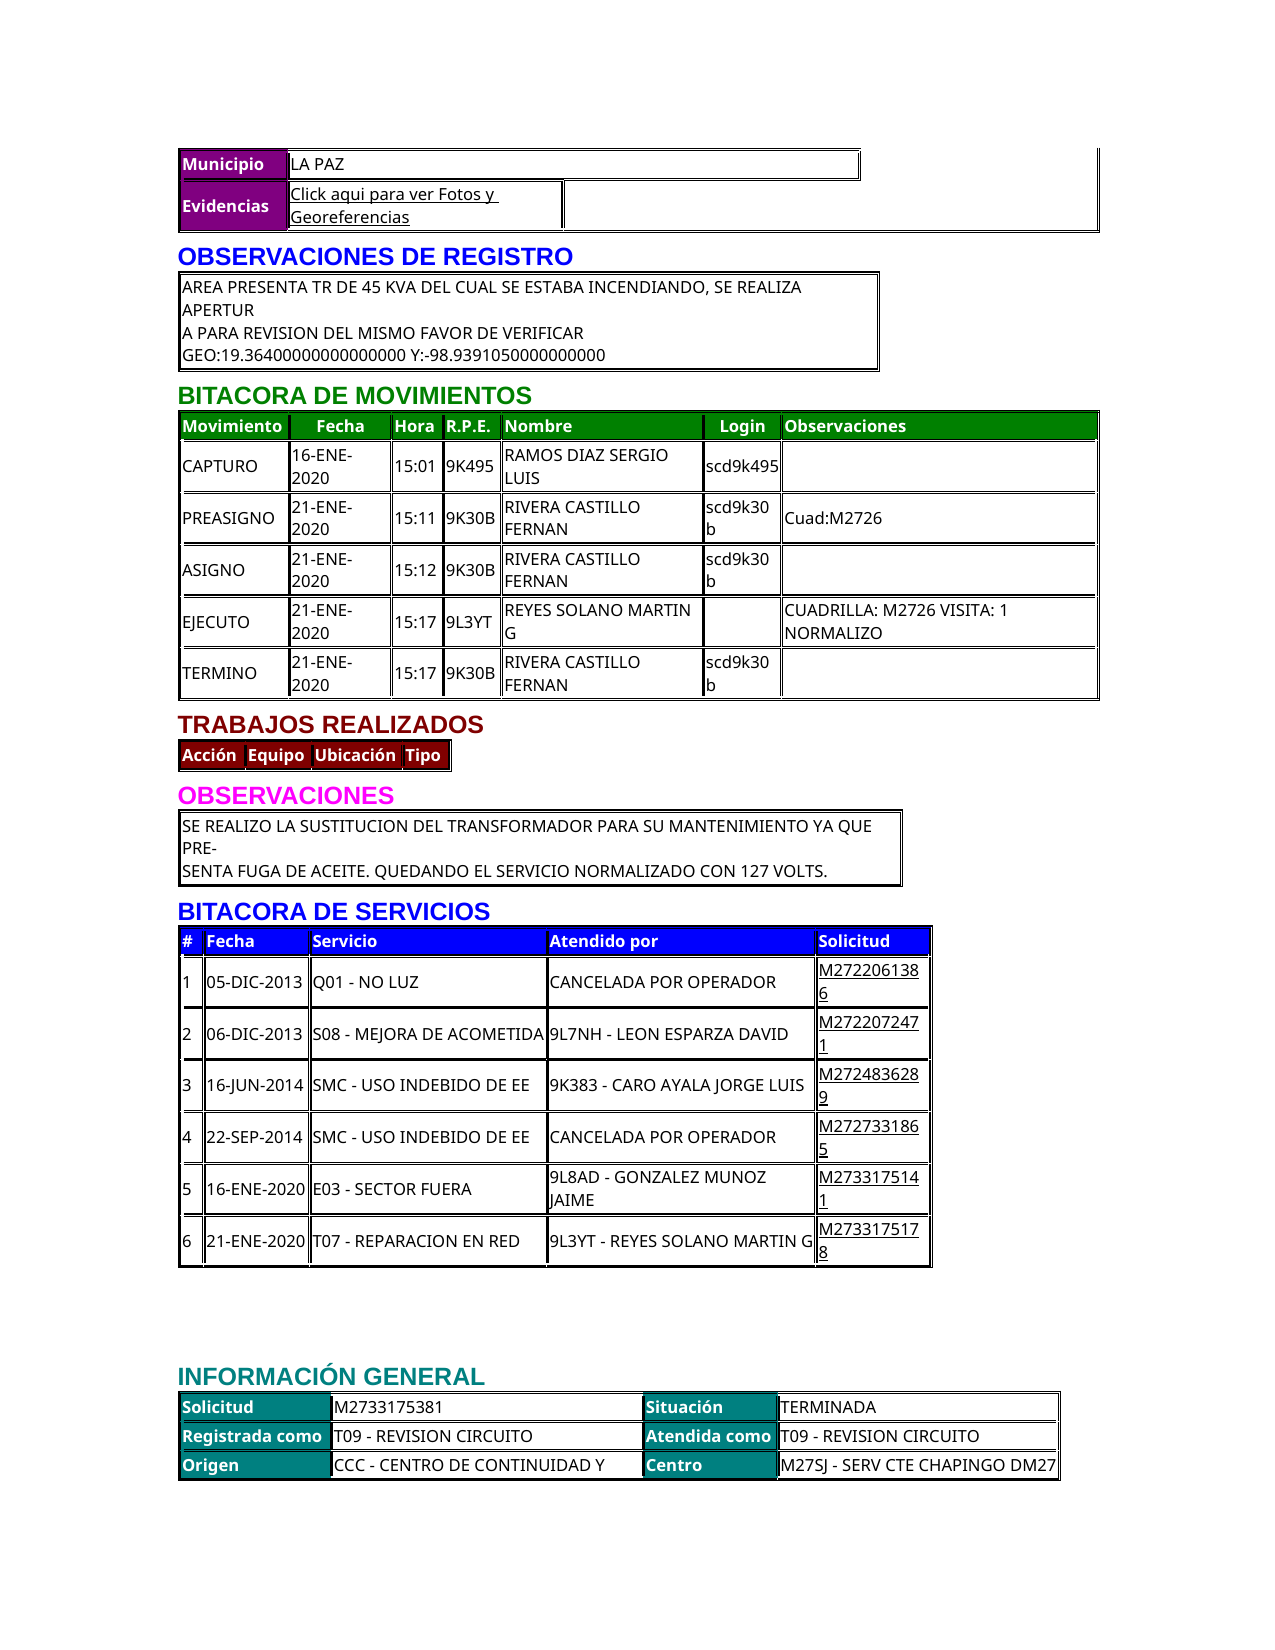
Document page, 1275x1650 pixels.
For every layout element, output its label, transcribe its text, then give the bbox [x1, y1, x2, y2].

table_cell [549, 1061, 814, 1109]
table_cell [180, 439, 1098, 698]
text BITACORA DE SERVICIOS [177, 896, 1098, 925]
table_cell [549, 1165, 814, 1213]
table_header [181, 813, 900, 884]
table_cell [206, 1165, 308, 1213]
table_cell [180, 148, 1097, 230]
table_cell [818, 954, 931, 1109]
text INFORMACIÓN GENERAL [177, 1362, 1098, 1391]
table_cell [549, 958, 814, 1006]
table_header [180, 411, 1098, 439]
text OBSERVACIONES DE REGISTRO [177, 242, 1098, 271]
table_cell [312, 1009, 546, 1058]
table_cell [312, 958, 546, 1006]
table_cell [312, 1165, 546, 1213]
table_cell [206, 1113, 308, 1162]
text BITACORA DE MOVIMIENTOS [177, 381, 1098, 410]
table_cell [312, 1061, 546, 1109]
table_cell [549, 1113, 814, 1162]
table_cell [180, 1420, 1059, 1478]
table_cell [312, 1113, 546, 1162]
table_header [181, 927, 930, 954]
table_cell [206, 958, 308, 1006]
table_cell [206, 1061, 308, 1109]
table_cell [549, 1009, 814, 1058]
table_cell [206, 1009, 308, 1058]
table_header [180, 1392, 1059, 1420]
text TRABAJOS REALIZADOS [177, 710, 1098, 739]
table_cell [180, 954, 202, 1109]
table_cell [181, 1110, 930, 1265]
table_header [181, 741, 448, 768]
text OBSERVACIONES [177, 781, 1098, 809]
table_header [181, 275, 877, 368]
